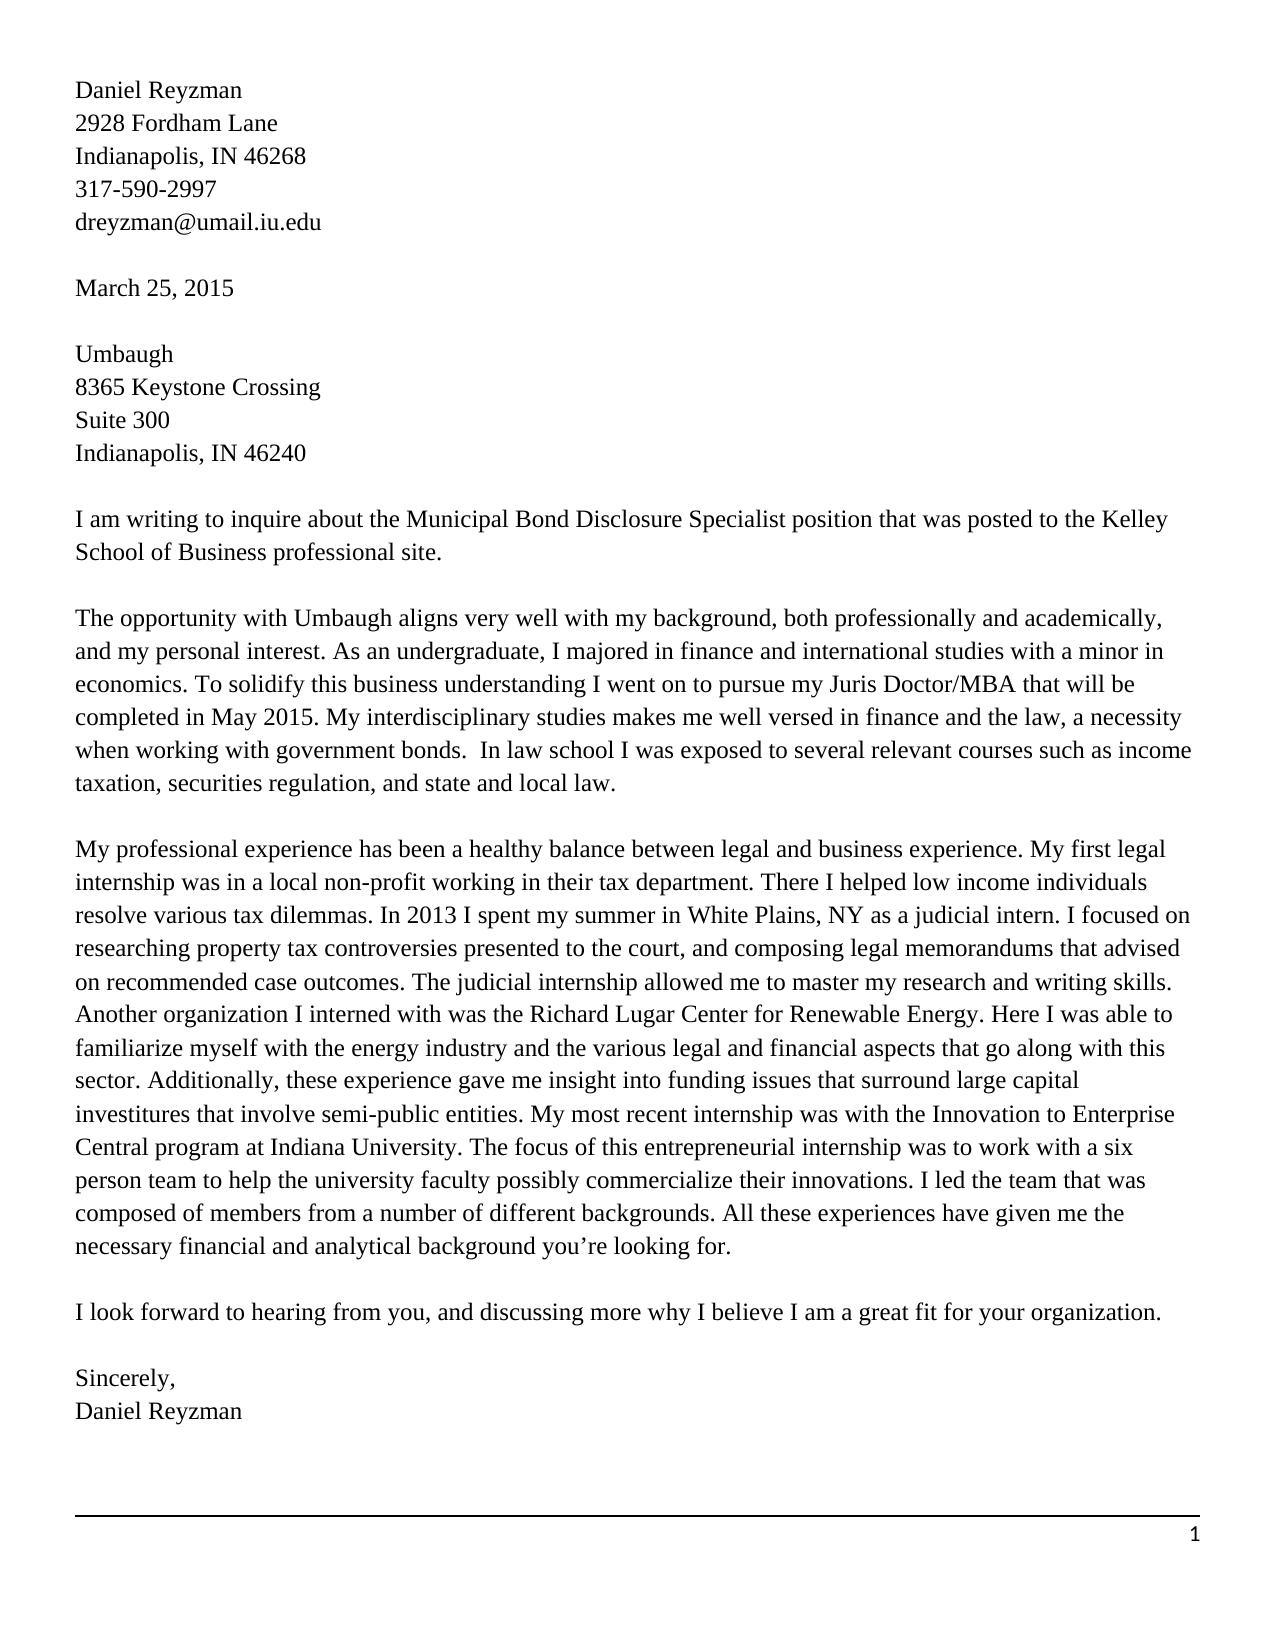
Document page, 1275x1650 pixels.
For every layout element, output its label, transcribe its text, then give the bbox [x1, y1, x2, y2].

text 8365 Keystone Crossing [75, 372, 1200, 401]
text 317-590-2997 [75, 174, 1200, 203]
text My professional experience has been a healthy balance between legal and business experience. My first legal internship was in a local non-profit working in their tax department. There I helped low income individuals resolve various tax dilemmas. In 2013 I spent my summer in White Plains, NY as a judicial intern. I focused on researching property tax controversies presented to the court, and composing legal memorandums that advised on recommended case outcomes. The judicial internship allowed me to master my research and writing skills. Another organization I interned with was the Richard Lugar Center for Renewable Energy. Here I was able to familiarize myself with the energy industry and the various legal and financial aspects that go along with this sector. Additionally, these experience gave me insight into funding issues that surround large capital investitures that involve semi-public entities. My most recent internship was with the Innovation to Enterprise Central program at Indiana University. The focus of this entrepreneurial internship was to work with a six person team to help the university faculty possibly commercialize their innovations. I led the team that was composed of members from a number of different backgrounds. All these experiences have given me the necessary financial and analytical background you’re looking for. [75, 834, 1200, 1259]
text I am writing to inquire about the Municipal Bond Disclosure Specialist position that was posted to the Kelley School of Business professional site. [75, 504, 1200, 566]
text Umbaugh [75, 339, 1200, 368]
text March 25, 2015 [75, 273, 1200, 302]
text Indianapolis, IN 46240 [75, 438, 1200, 467]
text dreyzman@umail.iu.edu [75, 207, 1200, 236]
text The opportunity with Umbaugh aligns very well with my background, both professionally and academically, and my personal interest. As an undergraduate, I majored in finance and international studies with a minor in economics. To solidify this business understanding I went on to pursue my Juris Doctor/MBA that will be completed in May 2015. My interdisciplinary studies makes me well versed in finance and the law, a necessity when working with government bonds. In law school I was exposed to several relevant courses such as income taxation, securities regulation, and state and local law. [75, 603, 1200, 797]
text Daniel Reyzman [75, 75, 1200, 104]
text Suite 300 [75, 405, 1200, 434]
text Indianapolis, IN 46268 [75, 141, 1200, 170]
text Daniel Reyzman [75, 1396, 1200, 1424]
text Sincerely, [75, 1363, 1200, 1392]
text 2928 Fordham Lane [75, 108, 1200, 137]
text I look forward to hearing from you, and discussing more why I believe I am a great fit for your organization. [75, 1297, 1200, 1326]
